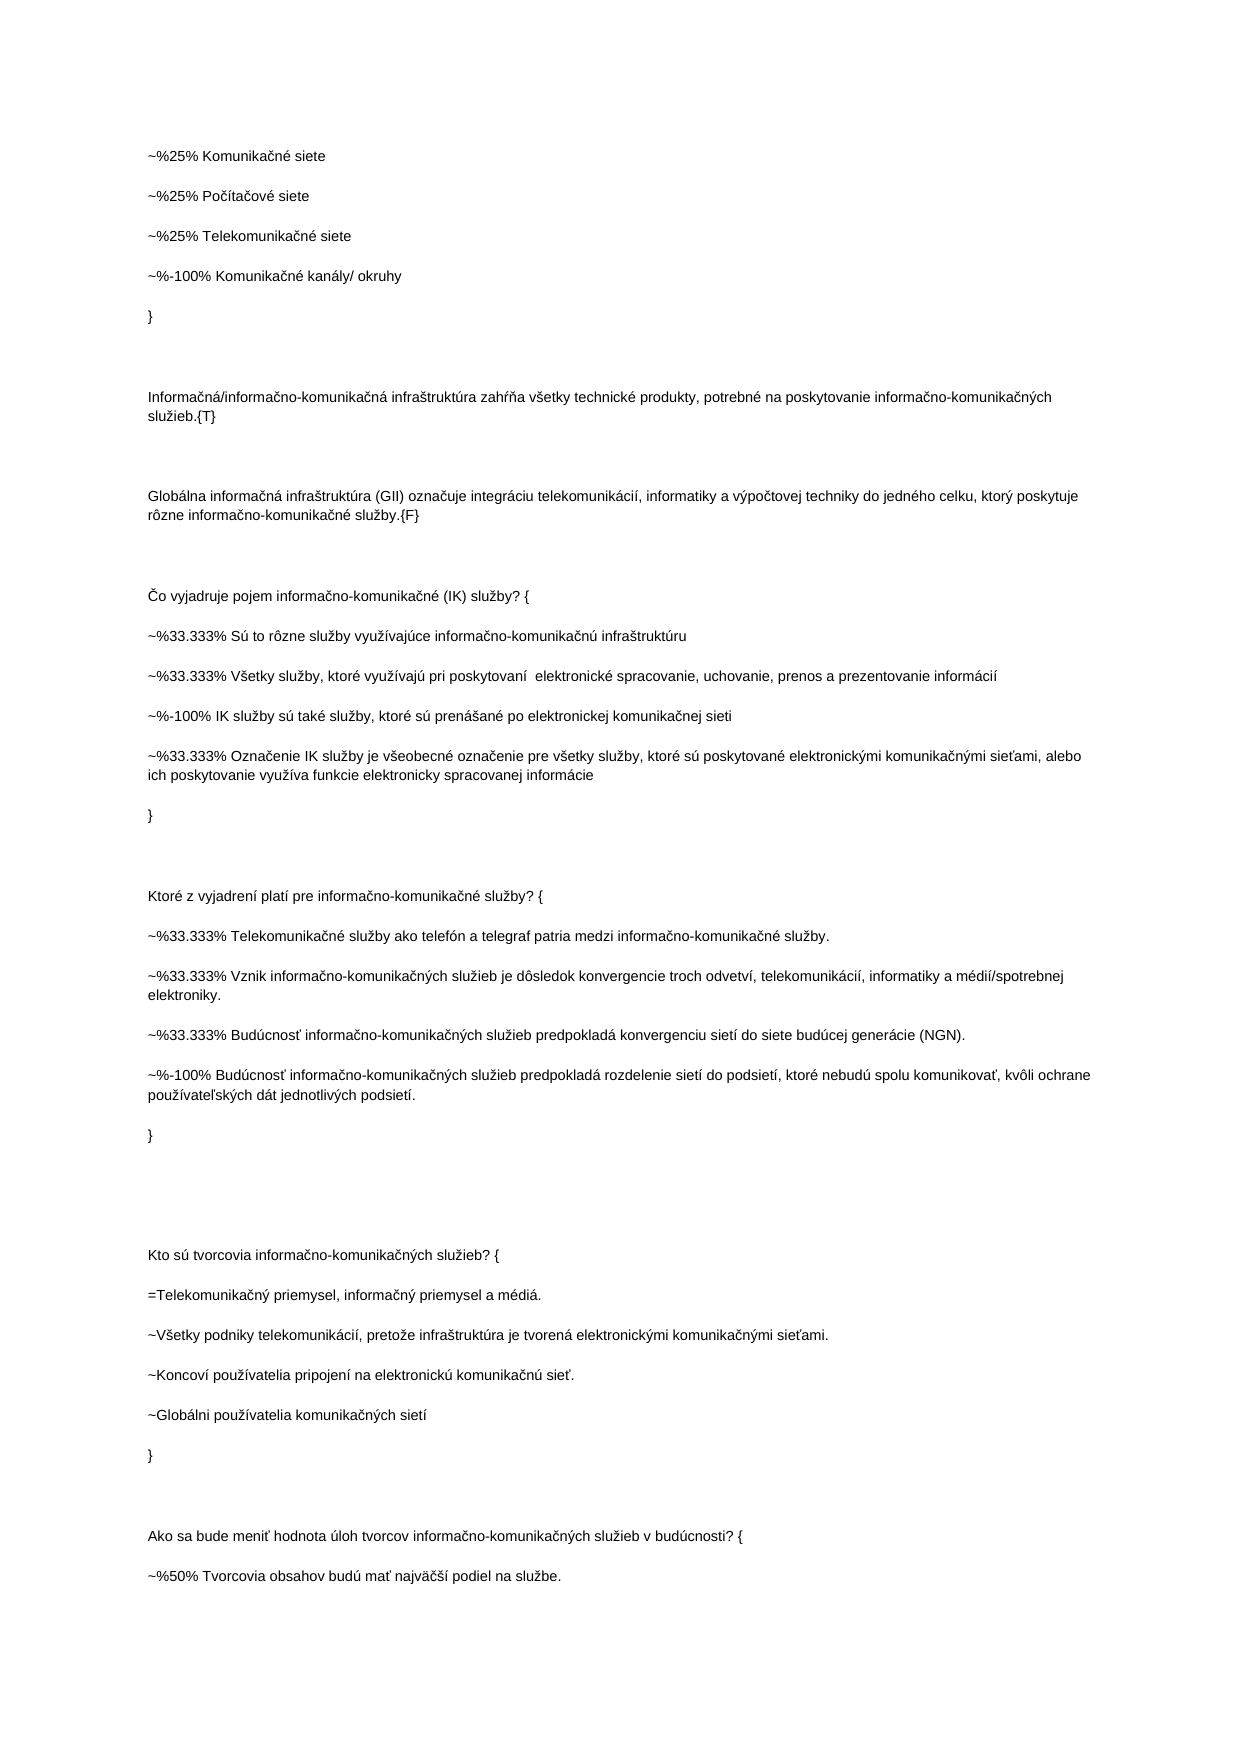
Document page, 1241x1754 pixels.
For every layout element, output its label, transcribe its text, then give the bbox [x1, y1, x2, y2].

text ~%-100% IK služby sú také služby, ktoré sú prenášané po elektronickej komunikačnej sieti [148, 707, 1093, 724]
text ~%-100% Budúcnosť informačno-komunikačných služieb predpokladá rozdelenie sietí do podsietí, ktoré nebudú spolu komunikovať, kvôli ochrane používateľských dát jednotlivých podsietí. [148, 1067, 1093, 1103]
text Ktoré z vyjadrení platí pre informačno-komunikačné služby? { [148, 887, 1093, 904]
text } [148, 1447, 1093, 1464]
text } [148, 308, 1093, 325]
text } [148, 807, 1093, 824]
text ~Všetky podniky telekomunikácií, pretože infraštruktúra je tvorená elektronickými komunikačnými sieťami. [148, 1327, 1093, 1343]
text Informačná/informačno-komunikačná infraštruktúra zahŕňa všetky technické produkty, potrebné na poskytovanie informačno-komunikačných služieb.{T} [148, 388, 1093, 424]
text ~%33.333% Označenie IK služby je všeobecné označenie pre všetky služby, ktoré sú poskytované elektronickými komunikačnými sieťami, alebo ich poskytovanie využíva funkcie elektronicky spracovanej informácie [148, 748, 1093, 784]
text ~%-100% Komunikačné kanály/ okruhy [148, 268, 1093, 285]
text ~%33.333% Budúcnosť informačno-komunikačných služieb predpokladá konvergenciu sietí do siete budúcej generácie (NGN). [148, 1027, 1093, 1043]
text =Telekomunikačný priemysel, informačný priemysel a médiá. [148, 1287, 1093, 1303]
text ~%25% Počítačové siete [148, 188, 1093, 204]
text Čo vyjadruje pojem informačno-komunikačné (IK) služby? { [148, 587, 1093, 604]
text ~Globálni používatelia komunikačných sietí [148, 1407, 1093, 1424]
text ~%33.333% Sú to rôzne služby využívajúce informačno-komunikačnú infraštruktúru [148, 627, 1093, 644]
text Globálna informačná infraštruktúra (GII) označuje integráciu telekomunikácií, informatiky a výpočtovej techniky do jedného celku, ktorý poskytuje rôzne informačno-komunikačné služby.{F} [148, 488, 1093, 524]
text ~%33.333% Vznik informačno-komunikačných služieb je dôsledok konvergencie troch odvetví, telekomunikácií, informatiky a médií/spotrebnej elektroniky. [148, 967, 1093, 1003]
text ~%33.333% Všetky služby, ktoré využívajú pri poskytovaní elektronické spracovanie, uchovanie, prenos a prezentovanie informácií [148, 667, 1093, 684]
text ~Koncoví používatelia pripojení na elektronickú komunikačnú sieť. [148, 1367, 1093, 1384]
text ~%25% Komunikačné siete [148, 148, 1093, 164]
text } [148, 1126, 1093, 1143]
text ~%50% Tvorcovia obsahov budú mať najväčší podiel na službe. [148, 1567, 1093, 1584]
text Kto sú tvorcovia informačno-komunikačných služieb? { [148, 1247, 1093, 1263]
text ~%33.333% Telekomunikačné služby ako telefón a telegraf patria medzi informačno-komunikačné služby. [148, 927, 1093, 944]
text ~%25% Telekomunikačné siete [148, 228, 1093, 244]
text Ako sa bude meniť hodnota úloh tvorcov informačno-komunikačných služieb v budúcnosti? { [148, 1527, 1093, 1544]
